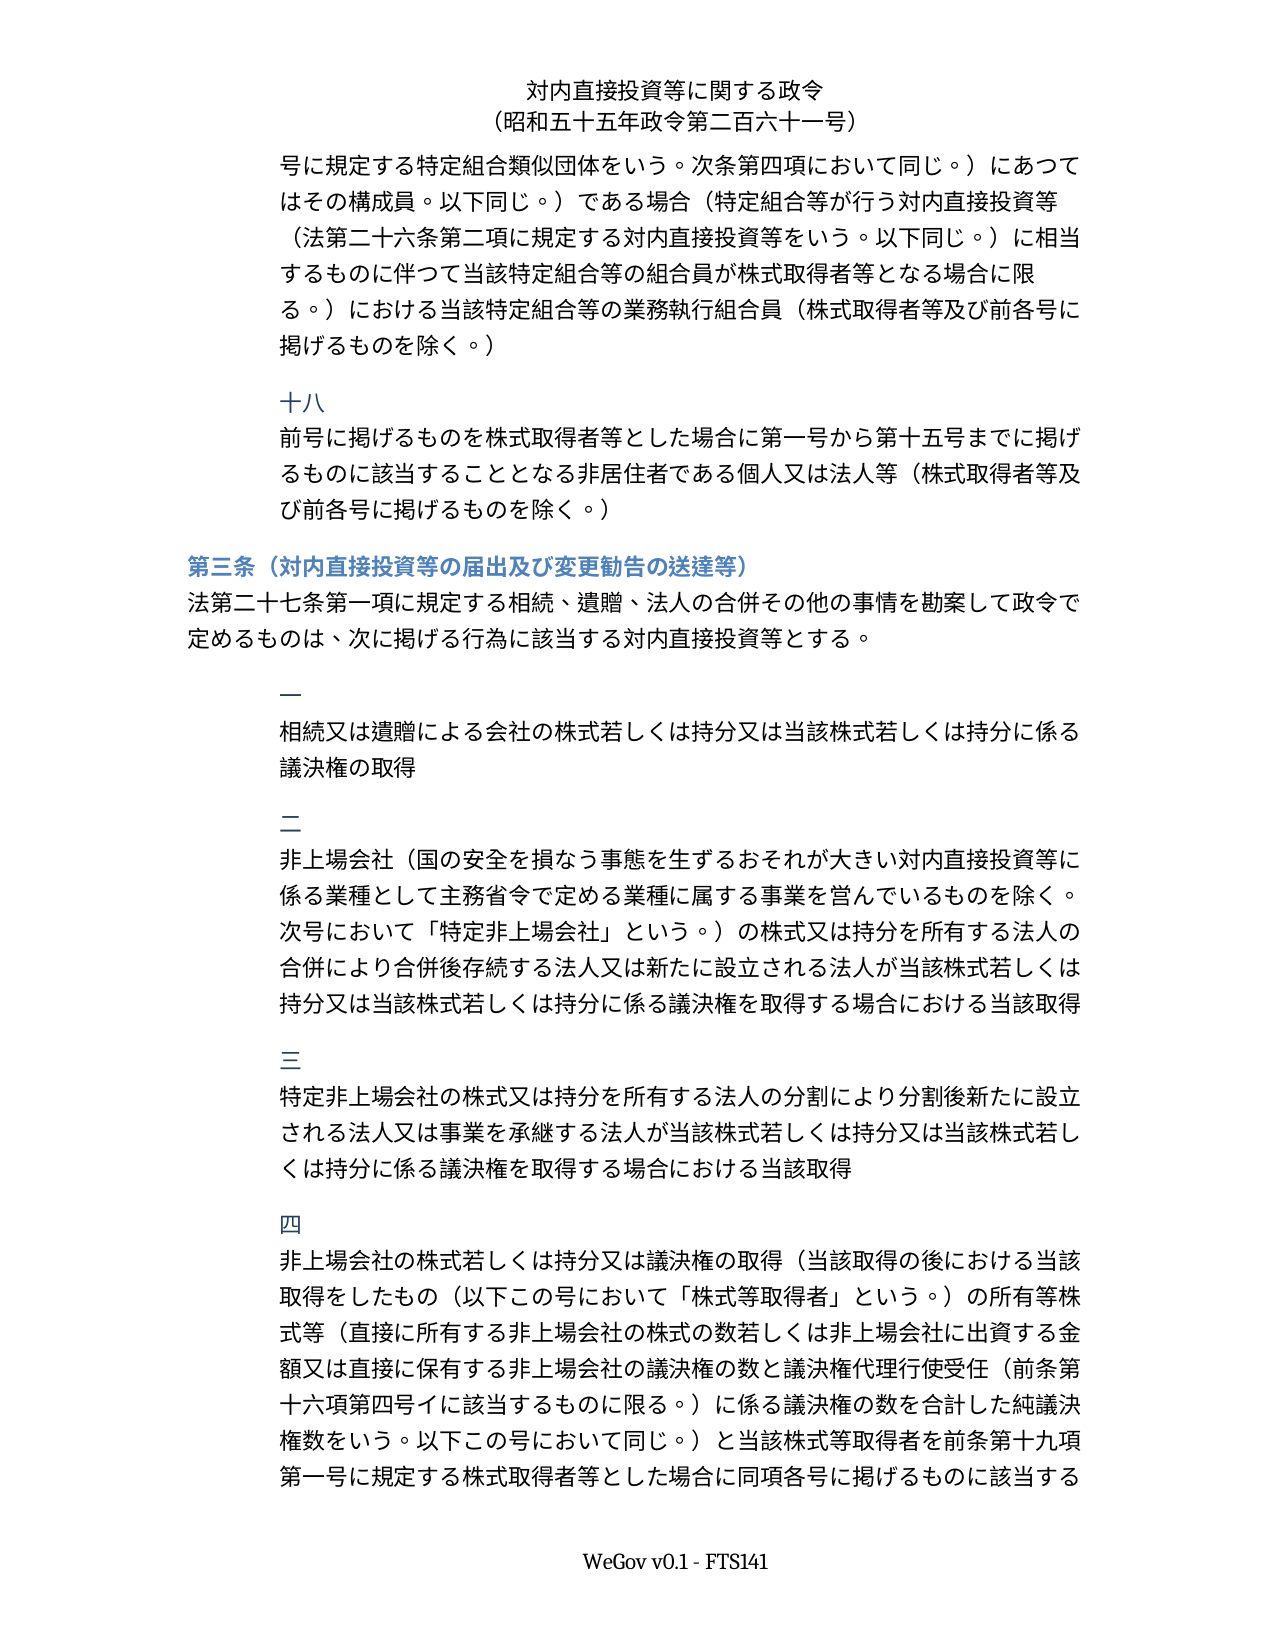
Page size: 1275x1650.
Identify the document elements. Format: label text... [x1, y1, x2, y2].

text 非上場会社（国の安全を損なう事態を生ずるおそれが大きい対内直接投資等に係る業種として主務省令で定める業種に属する事業を営んでいるものを除く。次号において「特定非上場会社」という。）の株式又は持分を所有する法人の合併により合併後存続する法人又は新たに設立される法人が当該株式若しくは持分又は当該株式若しくは持分に係る議決権を取得する場合における当該取得 [279, 844, 1087, 1019]
text 法第二十七条第一項に規定する相続、遺贈、法人の合併その他の事情を勘案して政令で定めるものは、次に掲げる行為に該当する対内直接投資等とする。 [187, 587, 1087, 654]
subtitle 第三条（対内直接投資等の届出及び変更勧告の送達等） [187, 551, 1087, 582]
subtitle 四 [279, 1209, 1087, 1241]
text 前号に掲げるものを株式取得者等とした場合に第一号から第十五号までに掲げるものに該当することとなる非居住者である個人又は法人等（株式取得者等及び前各号に掲げるものを除く。） [279, 422, 1087, 526]
subtitle 三 [279, 1045, 1087, 1076]
text 相続又は遺贈による会社の株式若しくは持分又は当該株式若しくは持分に係る議決権の取得 [279, 716, 1087, 783]
subtitle 十八 [279, 386, 1087, 418]
text 特定非上場会社の株式又は持分を所有する法人の分割により分割後新たに設立される法人又は事業を承継する法人が当該株式若しくは持分又は当該株式若しくは持分に係る議決権を取得する場合における当該取得 [279, 1081, 1087, 1184]
subtitle 二 [279, 808, 1087, 839]
subtitle 一 [279, 680, 1087, 711]
